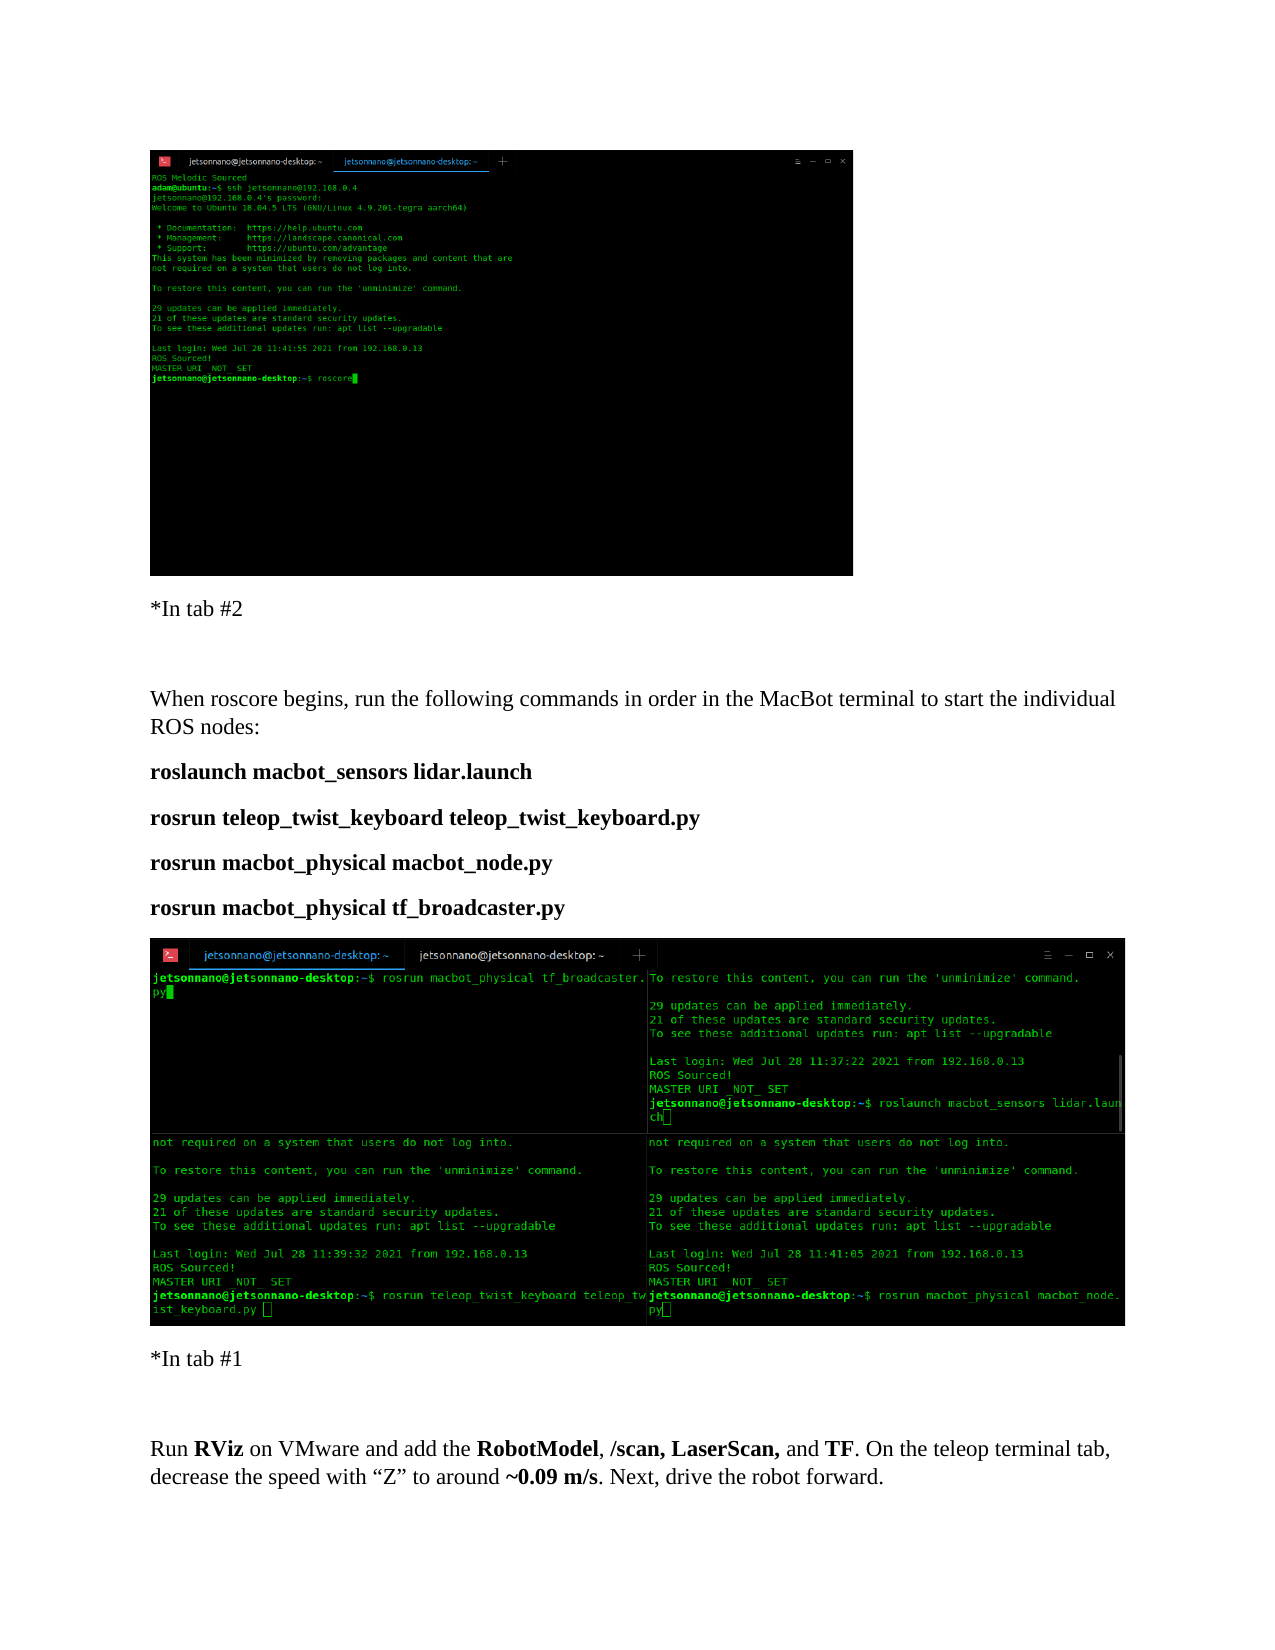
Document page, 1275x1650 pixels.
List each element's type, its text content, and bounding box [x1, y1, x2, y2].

text rosrun macbot_physical macbot_node.py [150, 849, 1125, 875]
text rosrun teleop_twist_keyboard teleop_twist_keyboard.py [150, 803, 1125, 830]
picture [150, 150, 854, 576]
text When roscore begins, run the following commands in order in the MacBot terminal to start the individual ROS nodes: [150, 685, 1125, 740]
picture [150, 938, 1125, 1326]
text Run RViz on VMware and add the RobotModel, /scan, LaserScan, and TF. On the teleop terminal tab, decrease the speed with “Z” to around ~0.09 m/s. Next, drive the robot forward. [150, 1435, 1125, 1489]
text *In tab #2 [150, 595, 1125, 621]
text roslaunch macbot_sensors lidar.launch [150, 758, 1125, 785]
text *In tab #1 [150, 1344, 1125, 1371]
text rosrun macbot_physical tf_broadcaster.py [150, 894, 1125, 920]
